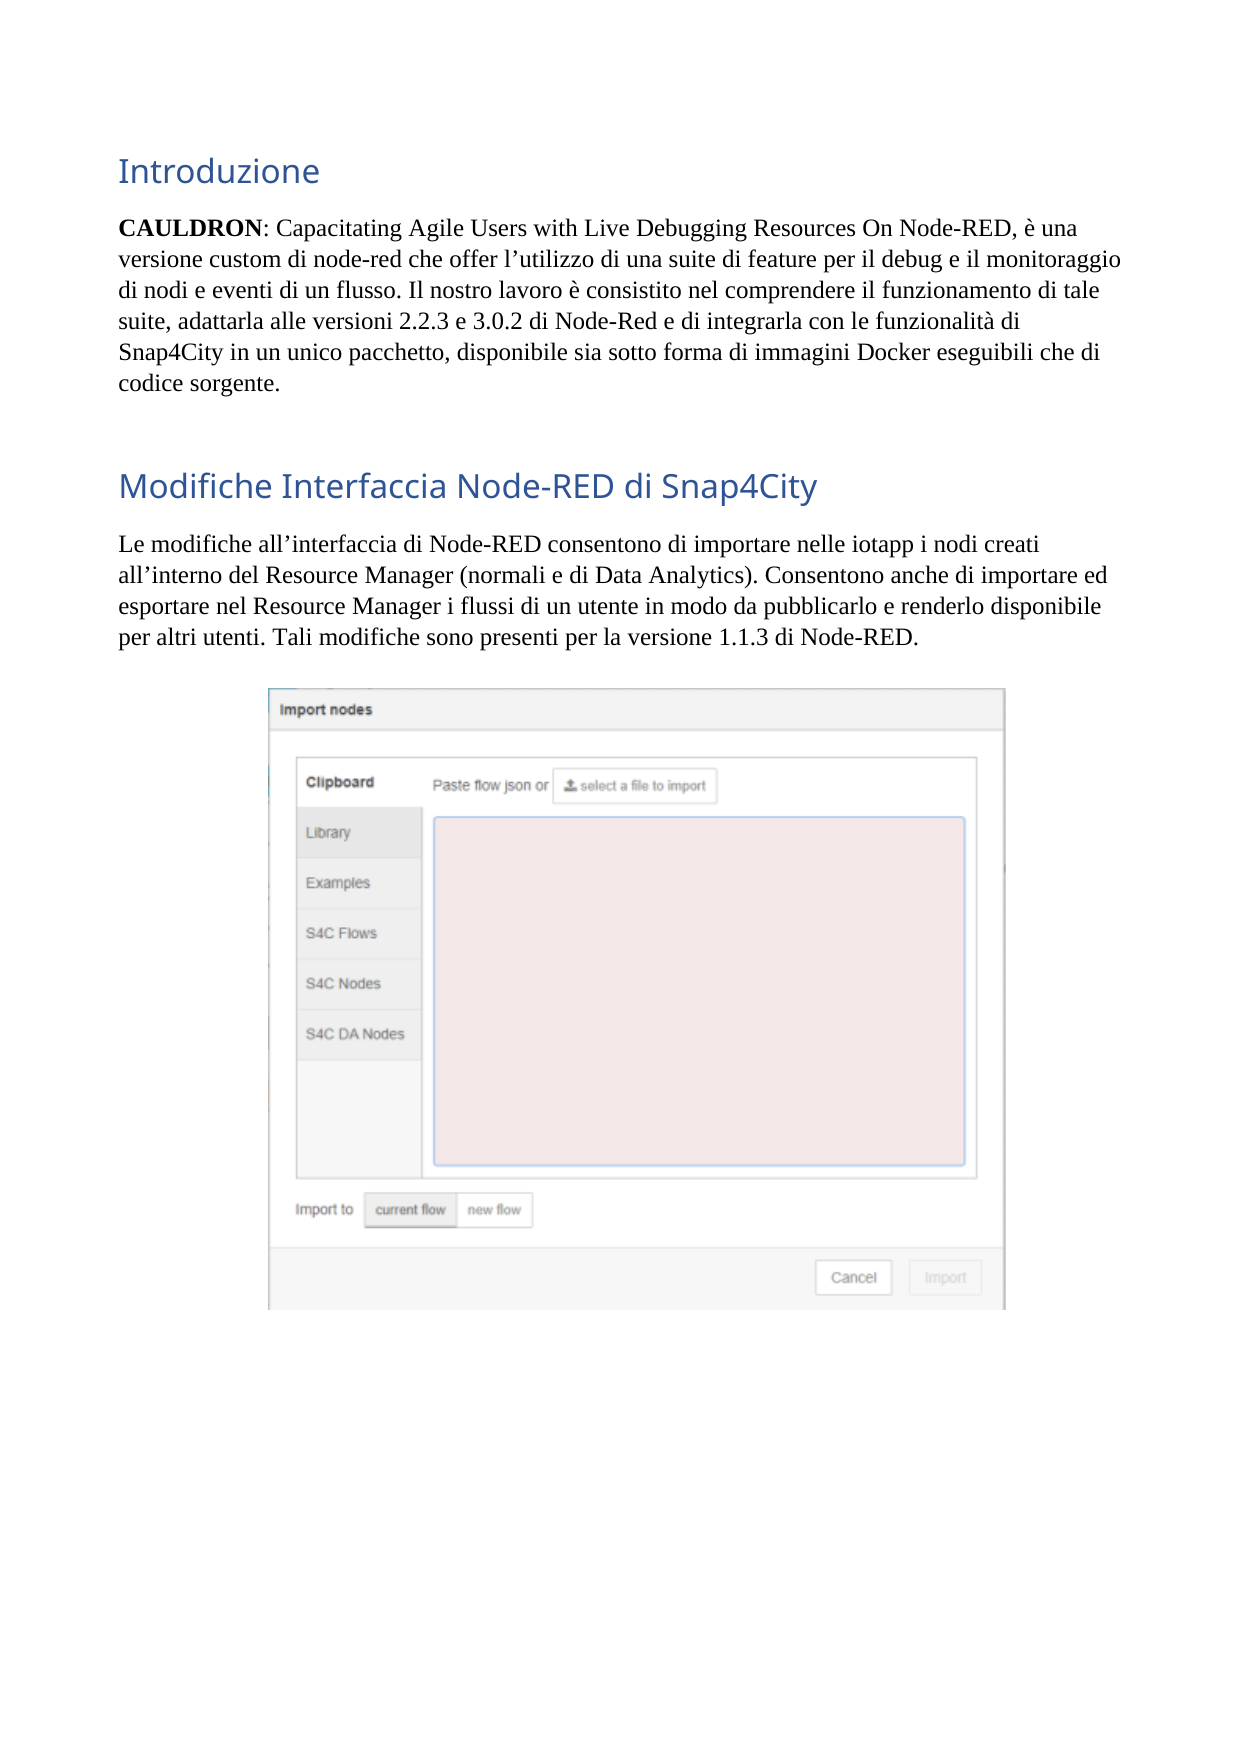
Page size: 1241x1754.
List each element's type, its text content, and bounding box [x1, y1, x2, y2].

list Le modifiche all’interfaccia di Node-RED consentono di importare nelle iotapp i nodi creati all’interno del Resource Manager (normali e di Data Analytics). Consentono anche di importare ed esportare nel Resource Manager i flussi di un utente in modo da pubblicarlo e renderlo disponibile per altri utenti. Tali modifiche sono presenti per la versione 1.1.3 di Node-RED. [118, 529, 1122, 651]
text Modifiche Interfaccia Node-RED di Snap4City [118, 463, 1122, 508]
text Introduzione [118, 148, 1122, 193]
text CAULDRON: Capacitating Agile Users with Live Debugging Resources On Node-RED, è una versione custom di node-red che offer l’utilizzo di una suite di feature per il debug e il monitoraggio di nodi e eventi di un flusso. Il nostro lavoro è consistito nel comprendere il funzionamento di tale suite, adattarla alle versioni 2.2.3 e 3.0.2 di Node-Red e di integrarla con le funzionalità di Snap4City in un unico pacchetto, disponibile sia sotto forma di immagini Docker eseguibili che di codice sorgente. [118, 213, 1122, 397]
picture [268, 688, 1006, 1310]
